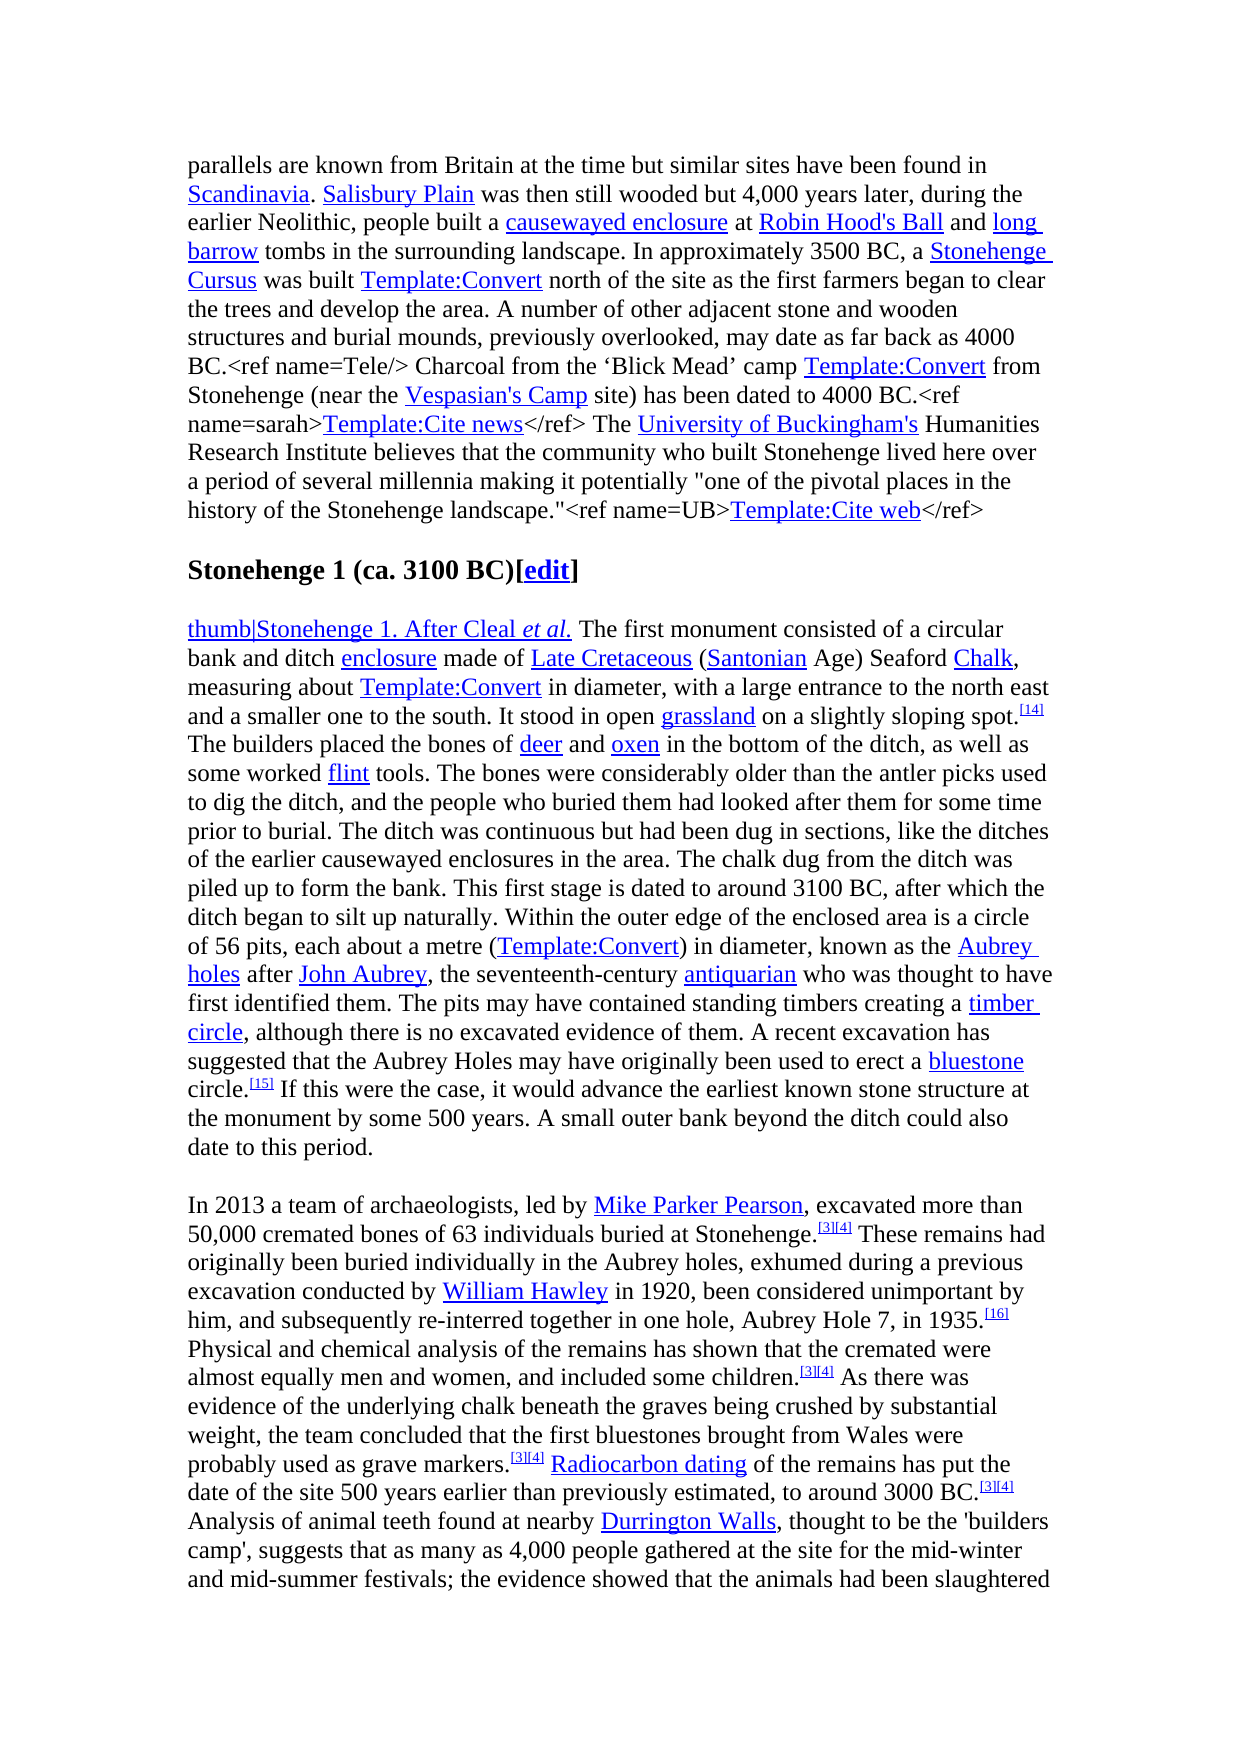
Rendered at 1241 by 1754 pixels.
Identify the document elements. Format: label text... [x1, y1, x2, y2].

subtitle Stonehenge 1 (ca. 3100 BC)[edit] [187, 553, 1053, 585]
text thumb|Stonehenge 1. After Cleal et al. The first monument consisted of a circular bank and ditch enclosure made of Late Cretaceous (Santonian Age) Seaford Chalk, measuring about Template:Convert in diameter, with a large entrance to the north east and a smaller one to the south. It stood in open grassland on a slightly sloping spot.[14] The builders placed the bones of deer and oxen in the bottom of the ditch, as well as some worked flint tools. The bones were considerably older than the antler picks used to dig the ditch, and the people who buried them had looked after them for some time prior to burial. The ditch was continuous but had been dug in sections, like the ditches of the earlier causewayed enclosures in the area. The chalk dug from the ditch was piled up to form the bank. This first stage is dated to around 3100 BC, after which the ditch began to silt up naturally. Within the outer edge of the enclosed area is a circle of 56 pits, each about a metre (Template:Convert) in diameter, known as the Aubrey holes after John Aubrey, the seventeenth-century antiquarian who was thought to have first identified them. The pits may have contained standing timbers creating a timber circle, although there is no excavated evidence of them. A recent excavation has suggested that the Aubrey Holes may have originally been used to erect a bluestone circle.[15] If this were the case, it would advance the earliest known stone structure at the monument by some 500 years. A small outer bank beyond the ditch could also date to this period. [187, 614, 1053, 1161]
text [187, 150, 1053, 524]
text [187, 1190, 1053, 1592]
